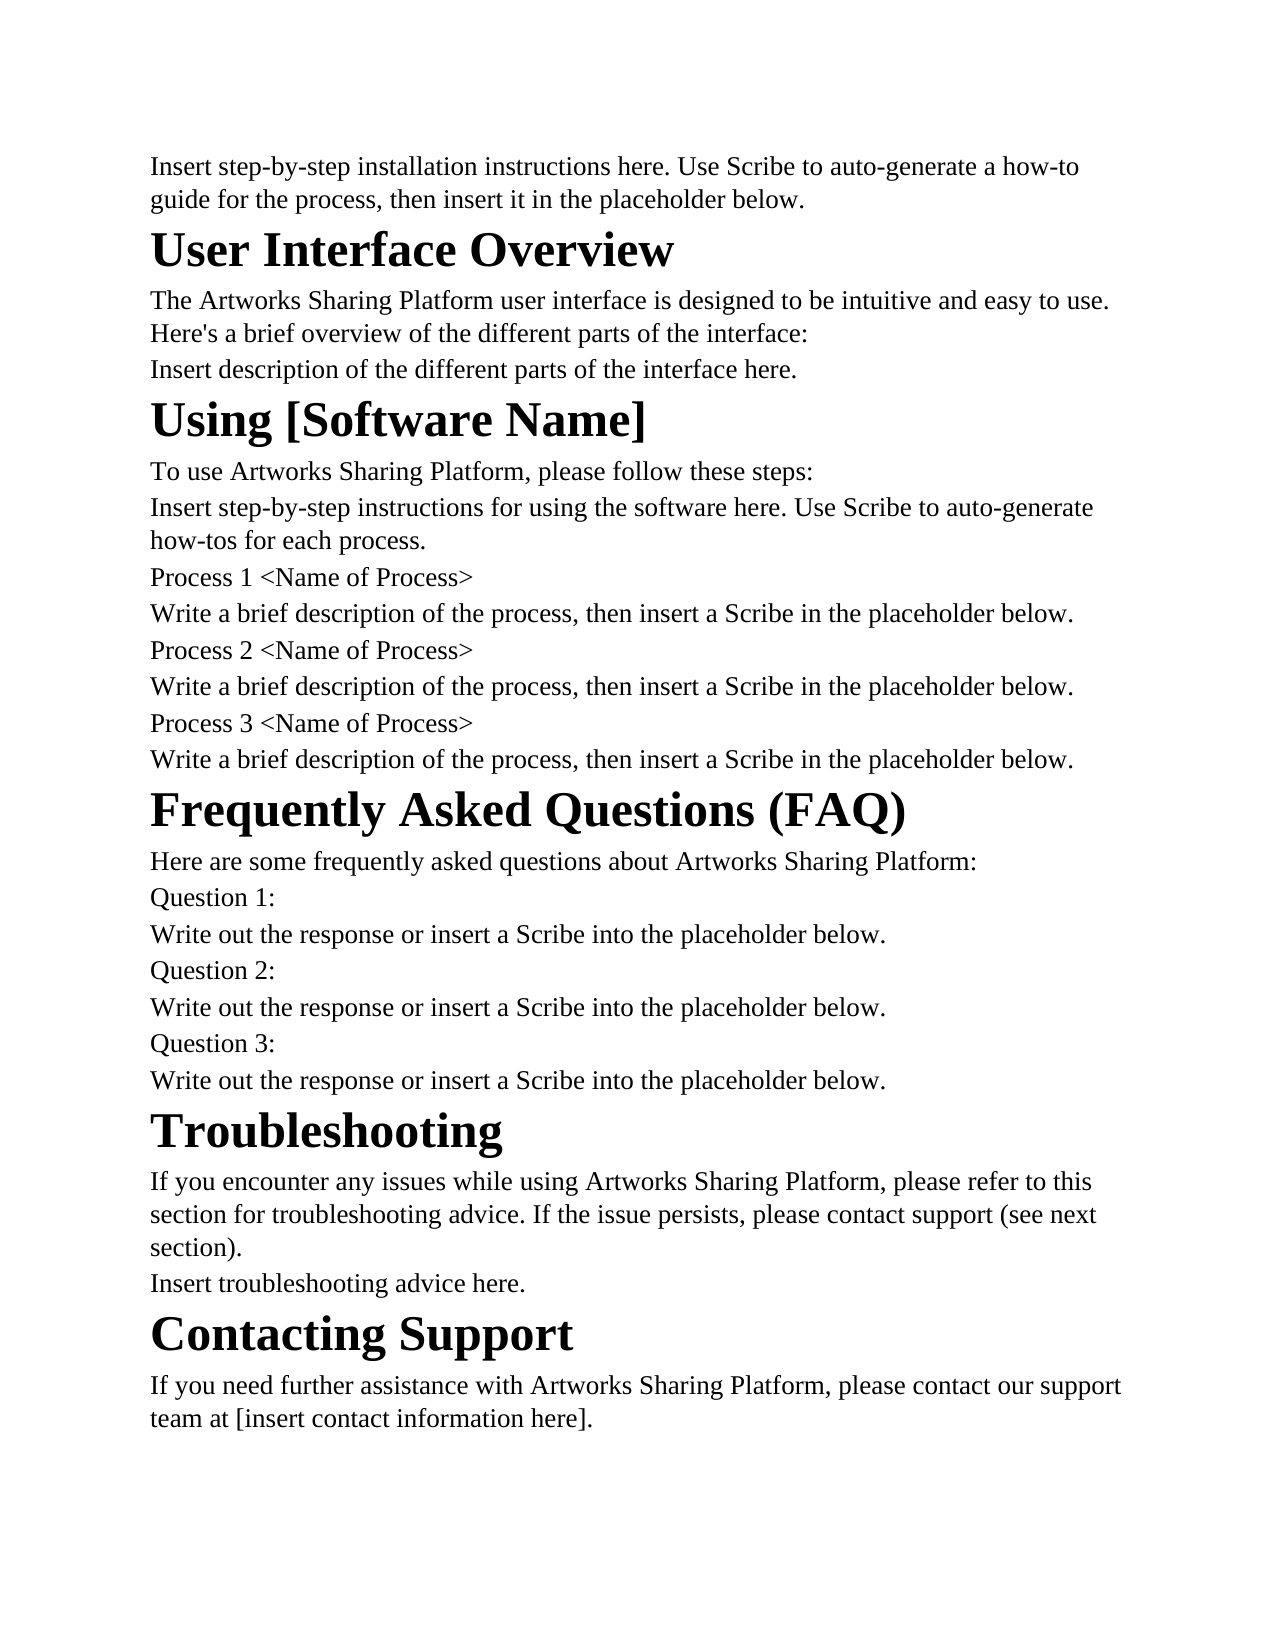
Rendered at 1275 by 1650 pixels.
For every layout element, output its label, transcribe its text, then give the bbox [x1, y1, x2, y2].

text The Artworks Sharing Platform user interface is designed to be intuitive and easy to use. Here's a brief overview of the different parts of the interface: [150, 284, 1125, 348]
text Insert troubleshooting advice here. [150, 1268, 1125, 1299]
text Write out the response or insert a Scribe into the placeholder below. [150, 918, 1125, 949]
text Using [Software Name] [150, 390, 1125, 448]
text To use Artworks Sharing Platform, please follow these steps: [150, 455, 1125, 486]
text Insert step-by-step installation instructions here. Use Scribe to auto-generate a how-to guide for the process, then insert it in the placeholder below. [150, 150, 1125, 214]
text Process 3 <Name of Process> [150, 707, 1125, 738]
text Contacting Support [150, 1304, 1125, 1362]
text Write a brief description of the process, then insert a Scribe in the placeholder below. [150, 597, 1125, 628]
text Write out the response or insert a Scribe into the placeholder below. [150, 991, 1125, 1022]
text If you encounter any issues while using Artworks Sharing Platform, please refer to this section for troubleshooting advice. If the issue persists, please contact support (see next section). [150, 1165, 1125, 1262]
text Insert description of the different parts of the interface here. [150, 353, 1125, 385]
text Process 1 <Name of Process> [150, 561, 1125, 592]
text Process 2 <Name of Process> [150, 634, 1125, 665]
text Question 3: [150, 1027, 1125, 1059]
text Question 1: [150, 881, 1125, 912]
text Write a brief description of the process, then insert a Scribe in the placeholder below. [150, 743, 1125, 775]
text Insert step-by-step instructions for using the software here. Use Scribe to auto-generate how-tos for each process. [150, 491, 1125, 555]
text Write out the response or insert a Scribe into the placeholder below. [150, 1064, 1125, 1095]
text Write a brief description of the process, then insert a Scribe in the placeholder below. [150, 670, 1125, 702]
text Here are some frequently asked questions about Artworks Sharing Platform: [150, 845, 1125, 876]
text Question 2: [150, 954, 1125, 986]
text If you need further assistance with Artworks Sharing Platform, please contact our support team at [insert contact information here]. [150, 1369, 1125, 1433]
text User Interface Overview [150, 219, 1125, 277]
text Frequently Asked Questions (FAQ) [150, 780, 1125, 838]
text Troubleshooting [150, 1101, 1125, 1158]
